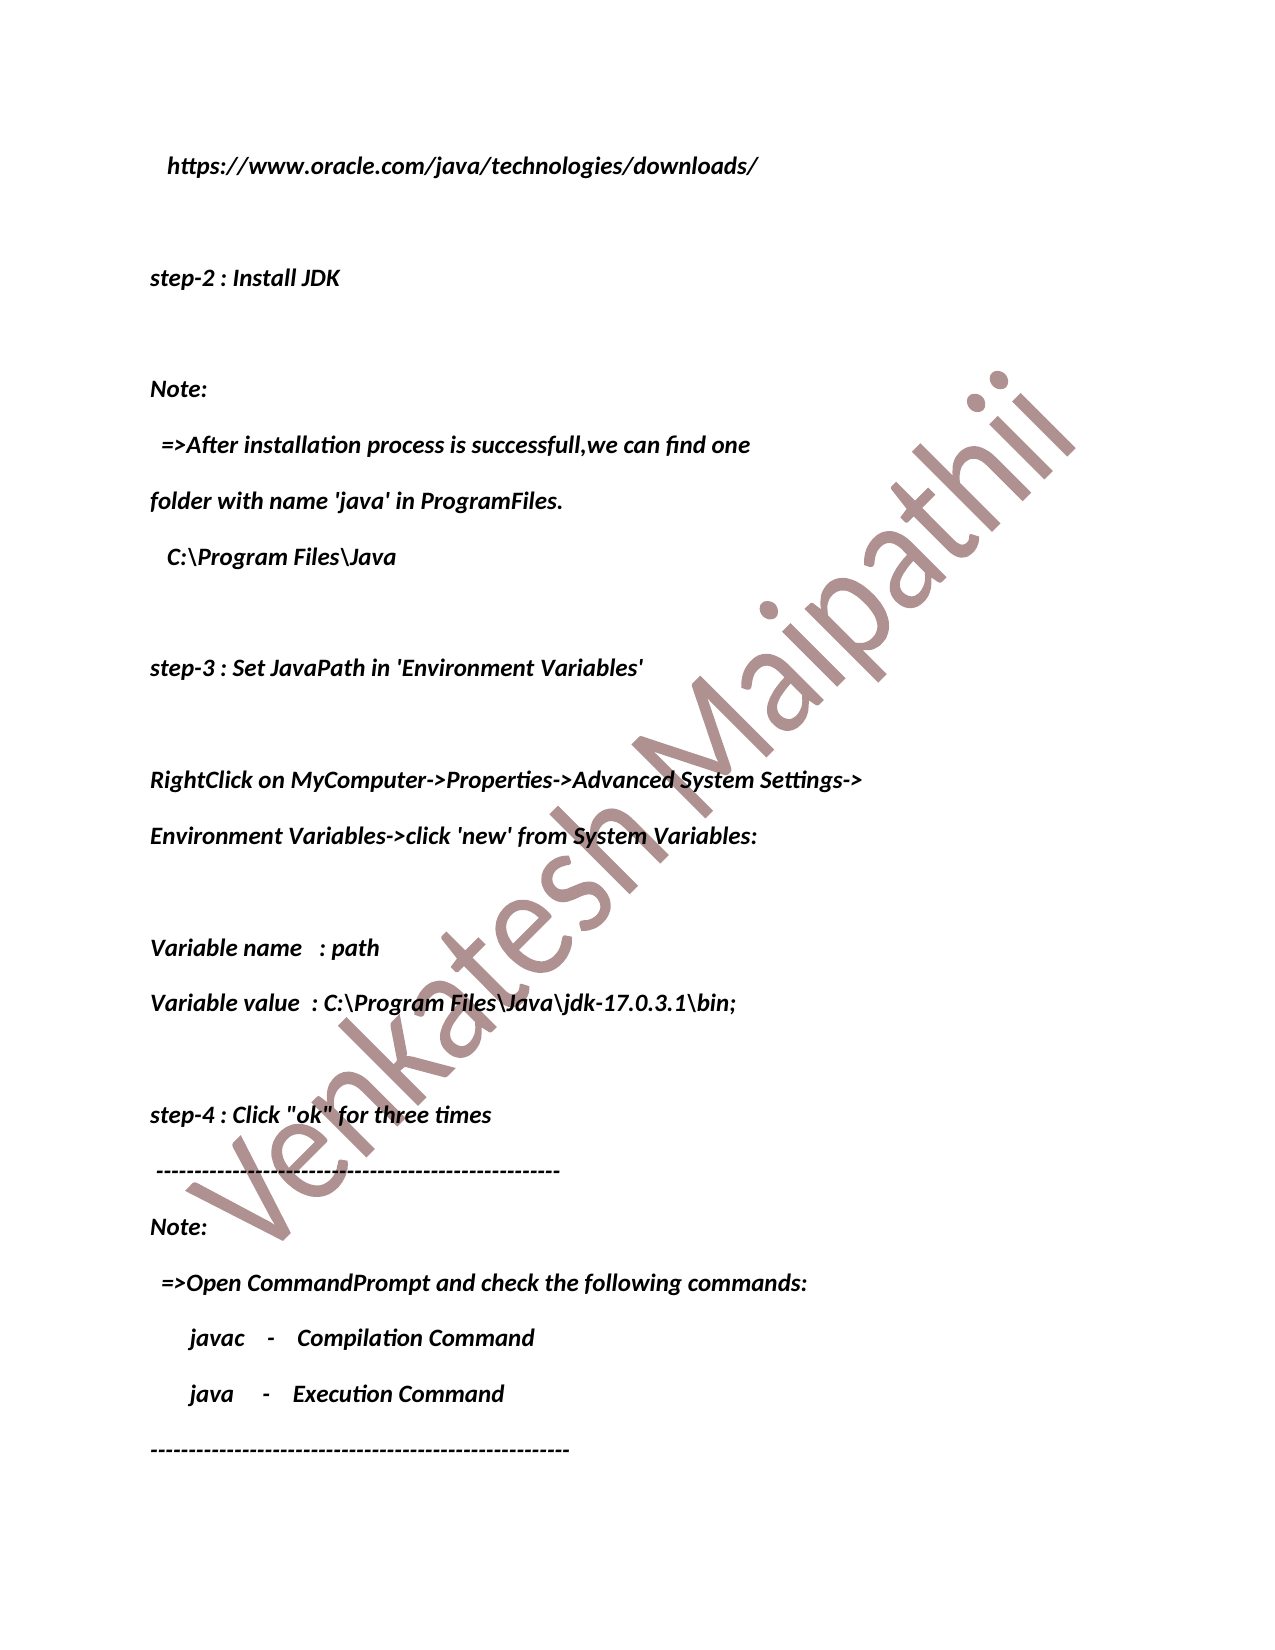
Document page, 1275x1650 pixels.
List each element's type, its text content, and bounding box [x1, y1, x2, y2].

text step-3 : Set JavaPath in 'Environment Variables' [150, 652, 1125, 683]
text =>Open CommandPrompt and check the following commands: [150, 1267, 1125, 1297]
text Note: [150, 1211, 1125, 1241]
text RightClick on MyComputer->Properties->Advanced System Settings-> [150, 764, 1125, 795]
text Variable value : C:\Program Files\Java\jdk-17.0.3.1\bin; [150, 987, 1125, 1018]
text ----------------------------------------------------- [150, 1155, 1125, 1186]
text folder with name 'java' in ProgramFiles. [150, 485, 1125, 516]
text Note: [150, 373, 1125, 404]
text step-4 : Click "ok" for three times [150, 1099, 1125, 1130]
text ------------------------------------------------------- [150, 1434, 1125, 1465]
text step-2 : Install JDK [150, 262, 1125, 292]
text java - Execution Command [150, 1378, 1125, 1409]
text C:\Program Files\Java [150, 541, 1125, 571]
text Variable name : path [150, 932, 1125, 962]
text https://www.oracle.com/java/technologies/downloads/ [150, 150, 1125, 181]
text Environment Variables->click 'new' from System Variables: [150, 820, 1125, 851]
text =>After installation process is successfull,we can find one [150, 429, 1125, 460]
text javac - Compilation Command [150, 1322, 1125, 1353]
